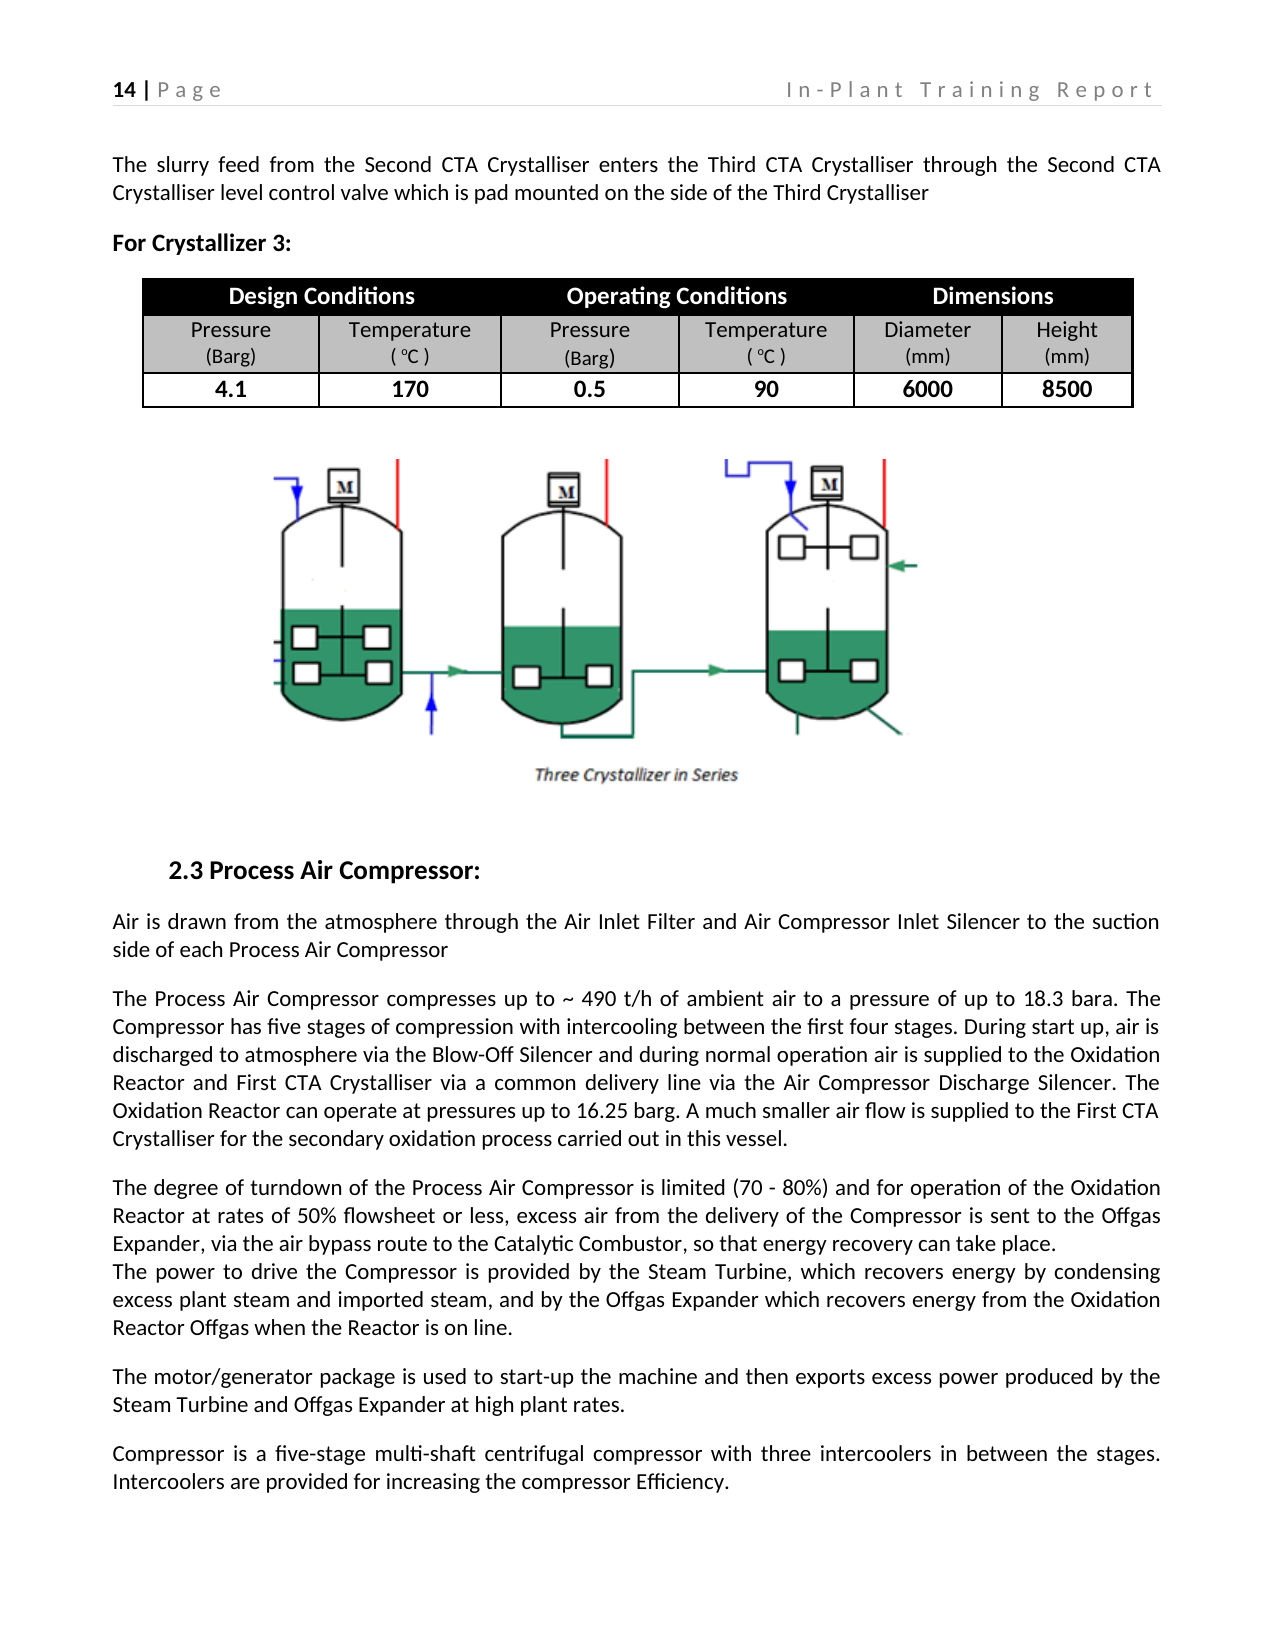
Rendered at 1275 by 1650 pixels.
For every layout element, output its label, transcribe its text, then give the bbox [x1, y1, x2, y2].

table_header Design Conditions [144, 280, 500, 311]
table_header Operating Conditions [502, 280, 853, 311]
table_cell Pressure (Barg) [502, 316, 678, 372]
table_cell Pressure (Barg) [144, 316, 318, 372]
table_cell Height (mm) [1003, 316, 1131, 372]
picture [273, 459, 1002, 833]
table_cell 4.1 [144, 374, 318, 406]
text The degree of turndown of the Process Air Compressor is limited (70 - 80%) and for operation of the Oxidation Reactor at rates of 50% flowsheet or less, excess air from the delivery of the Compressor is sent to the Offgas Expander, via the air bypass route to the Catalytic Combustor, so that energy recovery can take place. [112, 1173, 1162, 1257]
text For Crystallizer 3: [112, 227, 1162, 257]
table_cell Temperature ( oC ) [680, 316, 853, 372]
text The slurry feed from the Second CTA Crystalliser enters the Third CTA Crystalliser through the Second CTA Crystalliser level control valve which is pad mounted on the side of the Third Crystalliser [112, 150, 1162, 206]
table_cell 8500 [1003, 374, 1131, 406]
text The power to drive the Compressor is provided by the Steam Turbine, which recovers energy by condensing excess plant steam and imported steam, and by the Offgas Expander which recovers energy from the Oxidation Reactor Offgas when the Reactor is on line. [112, 1257, 1162, 1341]
text Air is drawn from the atmosphere through the Air Inlet Filter and Air Compressor Inlet Silencer to the suction side of each Process Air Compressor [112, 907, 1162, 963]
text 2.3 Process Air Compressor: [150, 853, 1162, 886]
table_cell Diameter (mm) [855, 316, 1001, 372]
table_cell 0.5 [502, 374, 678, 406]
text Compressor is a five-stage multi-shaft centrifugal compressor with three intercoolers in between the stages. Intercoolers are provided for increasing the compressor Efficiency. [112, 1439, 1162, 1495]
text The motor/generator package is used to start-up the machine and then exports excess power produced by the Steam Turbine and Offgas Expander at high plant rates. [112, 1362, 1162, 1418]
table_cell Temperature ( oC ) [320, 316, 500, 372]
table_cell 6000 [855, 374, 1001, 406]
table_cell 170 [320, 374, 500, 406]
table_cell 90 [680, 374, 853, 406]
text The Process Air Compressor compresses up to ~ 490 t/h of ambient air to a pressure of up to 18.3 bara. The Compressor has five stages of compression with intercooling between the first four stages. During start up, air is discharged to atmosphere via the Blow-Off Silencer and during normal operation air is supplied to the Oxidation Reactor and First CTA Crystalliser via a common delivery line via the Air Compressor Discharge Silencer. The Oxidation Reactor can operate at pressures up to 16.25 barg. A much smaller air flow is supplied to the First CTA Crystalliser for the secondary oxidation process carried out in this vessel. [112, 984, 1162, 1152]
table_header Dimensions [855, 280, 1131, 311]
